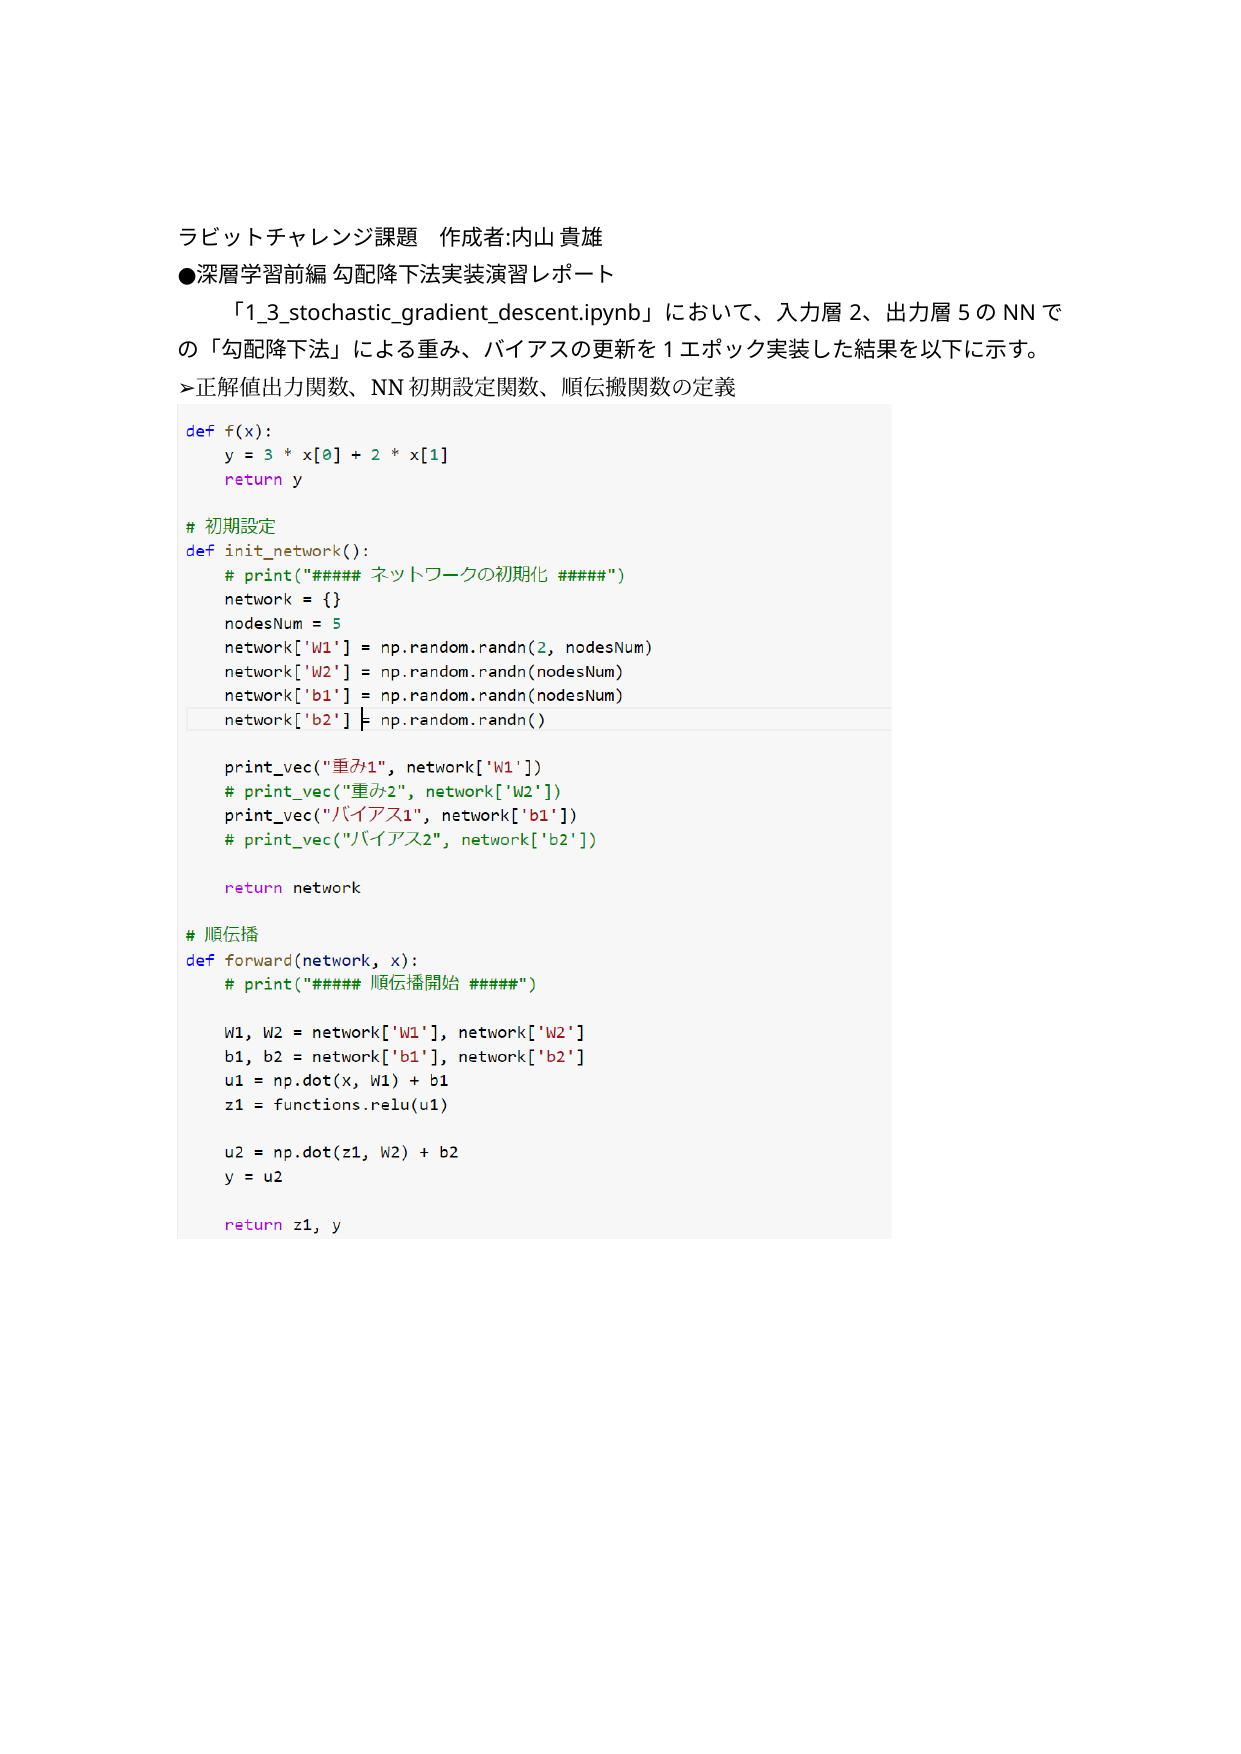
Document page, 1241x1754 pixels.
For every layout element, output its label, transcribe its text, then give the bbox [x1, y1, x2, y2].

text 「1_3_stochastic_gradient_descent.ipynb」において、入力層2、出力層5のNNでの「勾配降下法」による重み、バイアスの更新を1エポック実装した結果を以下に示す。 [177, 292, 1063, 367]
picture [177, 404, 892, 1239]
text ➢正解値出力関数、NN初期設定関数、順伝搬関数の定義 [177, 367, 1063, 404]
text ラビットチャレンジ課題 作成者:内山 貴雄 [177, 217, 1063, 254]
text ●深層学習前編 勾配降下法実装演習レポート [177, 254, 1063, 292]
